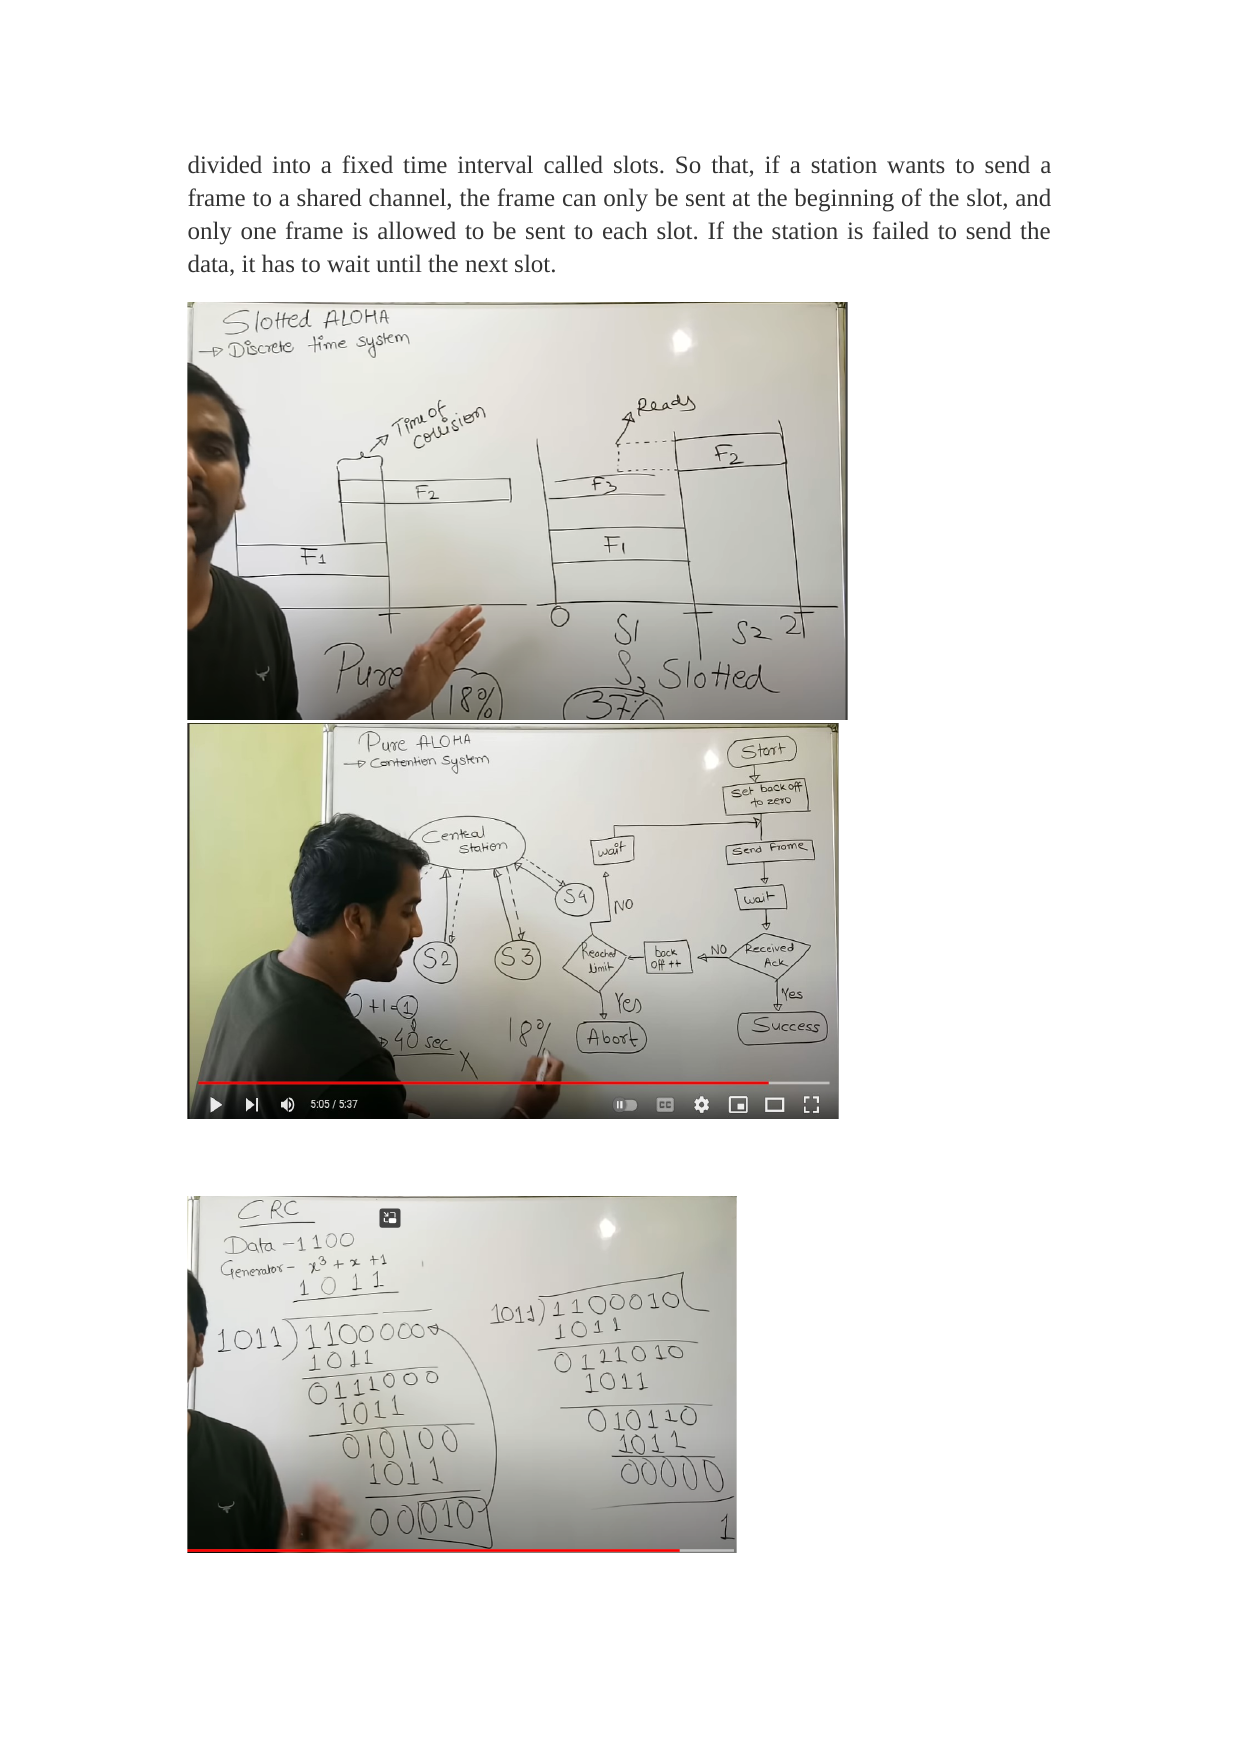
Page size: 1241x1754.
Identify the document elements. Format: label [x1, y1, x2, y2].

picture [187, 1196, 737, 1553]
picture [187, 302, 848, 720]
text [187, 150, 1053, 278]
picture [187, 723, 839, 1119]
